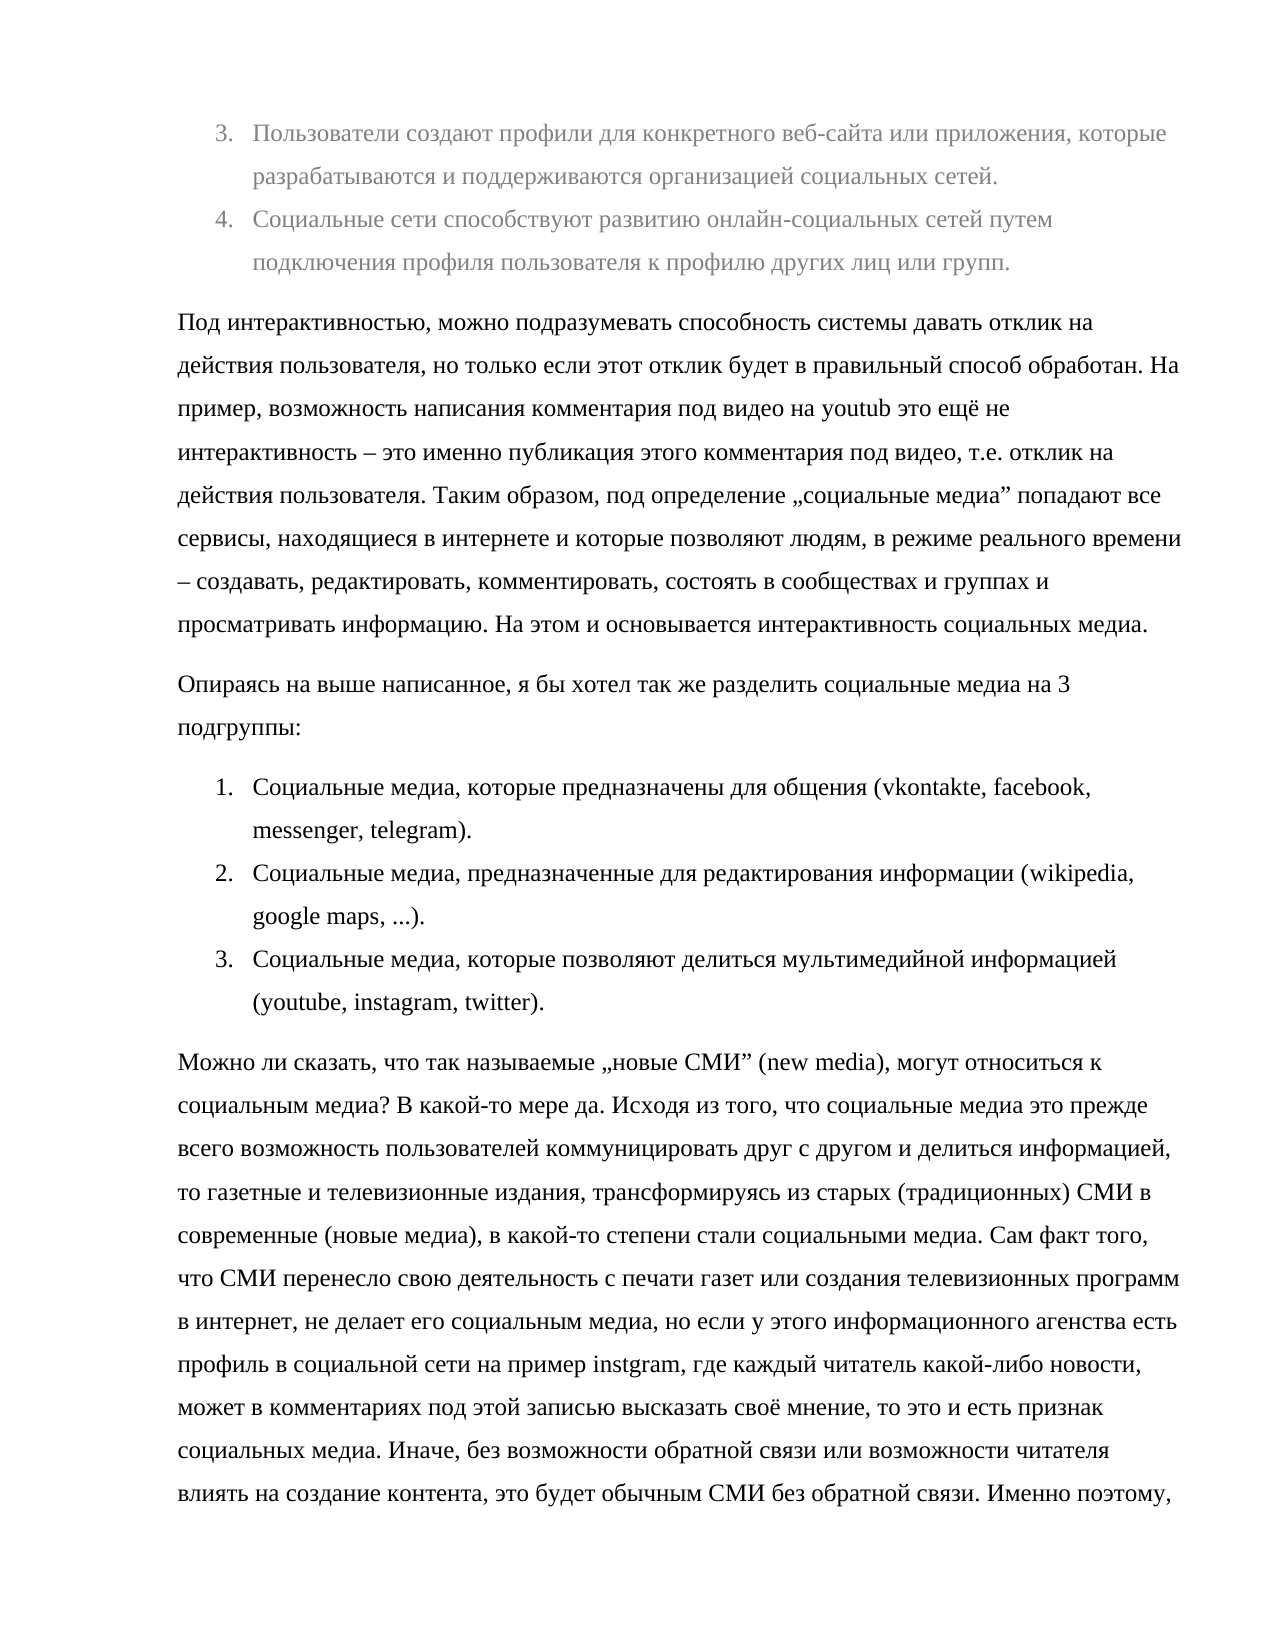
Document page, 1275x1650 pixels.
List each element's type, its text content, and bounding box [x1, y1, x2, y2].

list Социальные медиа, предназначенные для редактирования информации (wikipedia, google maps, ...). [215, 858, 1186, 930]
list Социальные медиа, которые позволяют делиться мультимедийной информацией (youtube, instagram, twitter). [215, 944, 1186, 1016]
list Социальные медиа, которые предназначены для общения (vkontakte, facebook, messenger, telegram). [215, 772, 1186, 844]
text Под интерактивностью, можно подразумевать способность системы давать отклик на действия пользователя, но только если этот отклик будет в правильный способ обработан. На пример, возможность написания комментария под видео на youtub это ещё не интерактивность – это именно публикация этого комментария под видео, т.е. отклик на действия пользователя. Таким образом, под определение „социальные медиа” попадают все сервисы, находящиеся в интернете и которые позволяют людям, в режиме реального времени – создавать, редактировать, комментировать, состоять в сообществах и группах и просматривать информацию. На этом и основывается интерактивность социальных медиа. [177, 307, 1186, 638]
list Социальные сети способствуют развитию онлайн-социальных сетей путем подключения профиля пользователя к профилю других лиц или групп. [215, 204, 1186, 276]
list Пользователи создают профили для конкретного веб-сайта или приложения, которые разрабатываются и поддерживаются организацией социальных сетей. [215, 118, 1186, 190]
text Опираясь на выше написанное, я бы хотел так же разделить социальные медиа на 3 подгруппы: [177, 669, 1186, 741]
